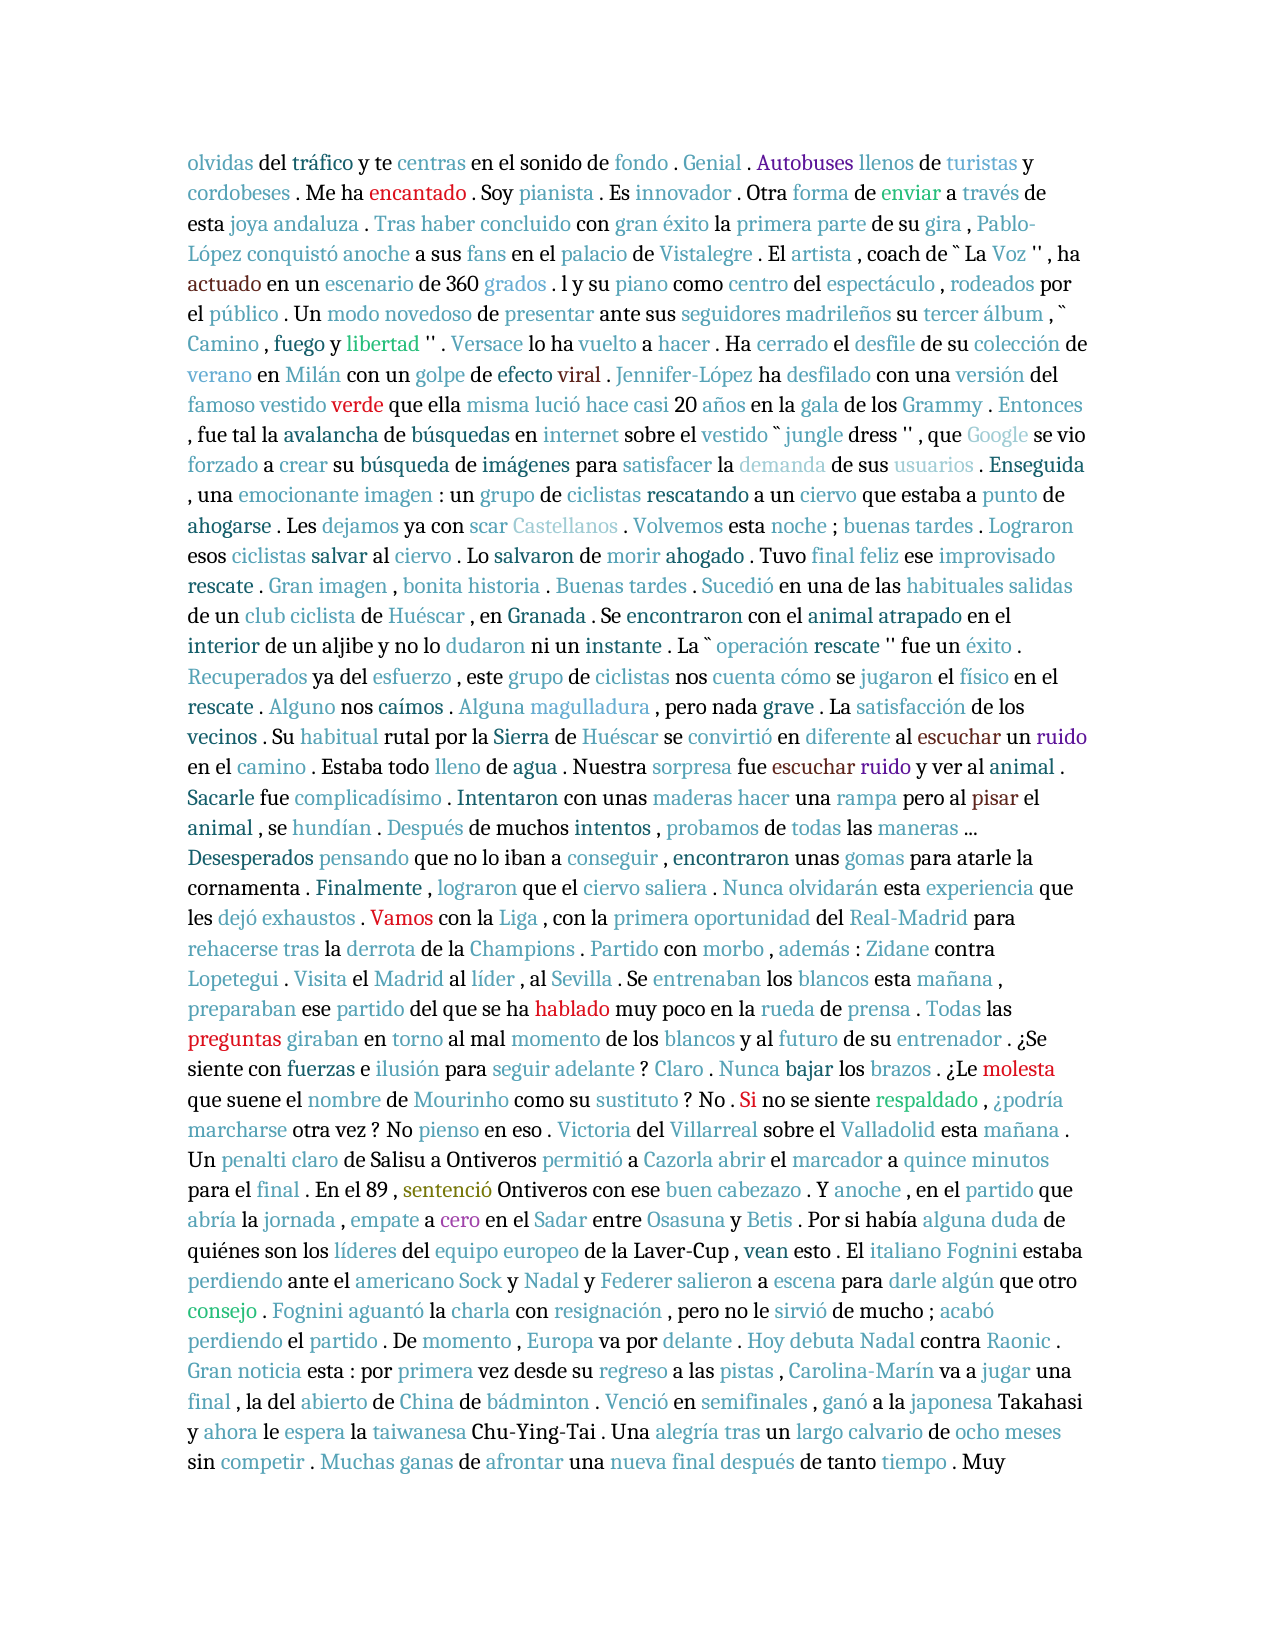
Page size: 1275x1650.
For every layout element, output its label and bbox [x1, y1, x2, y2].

text [187, 150, 1087, 1475]
